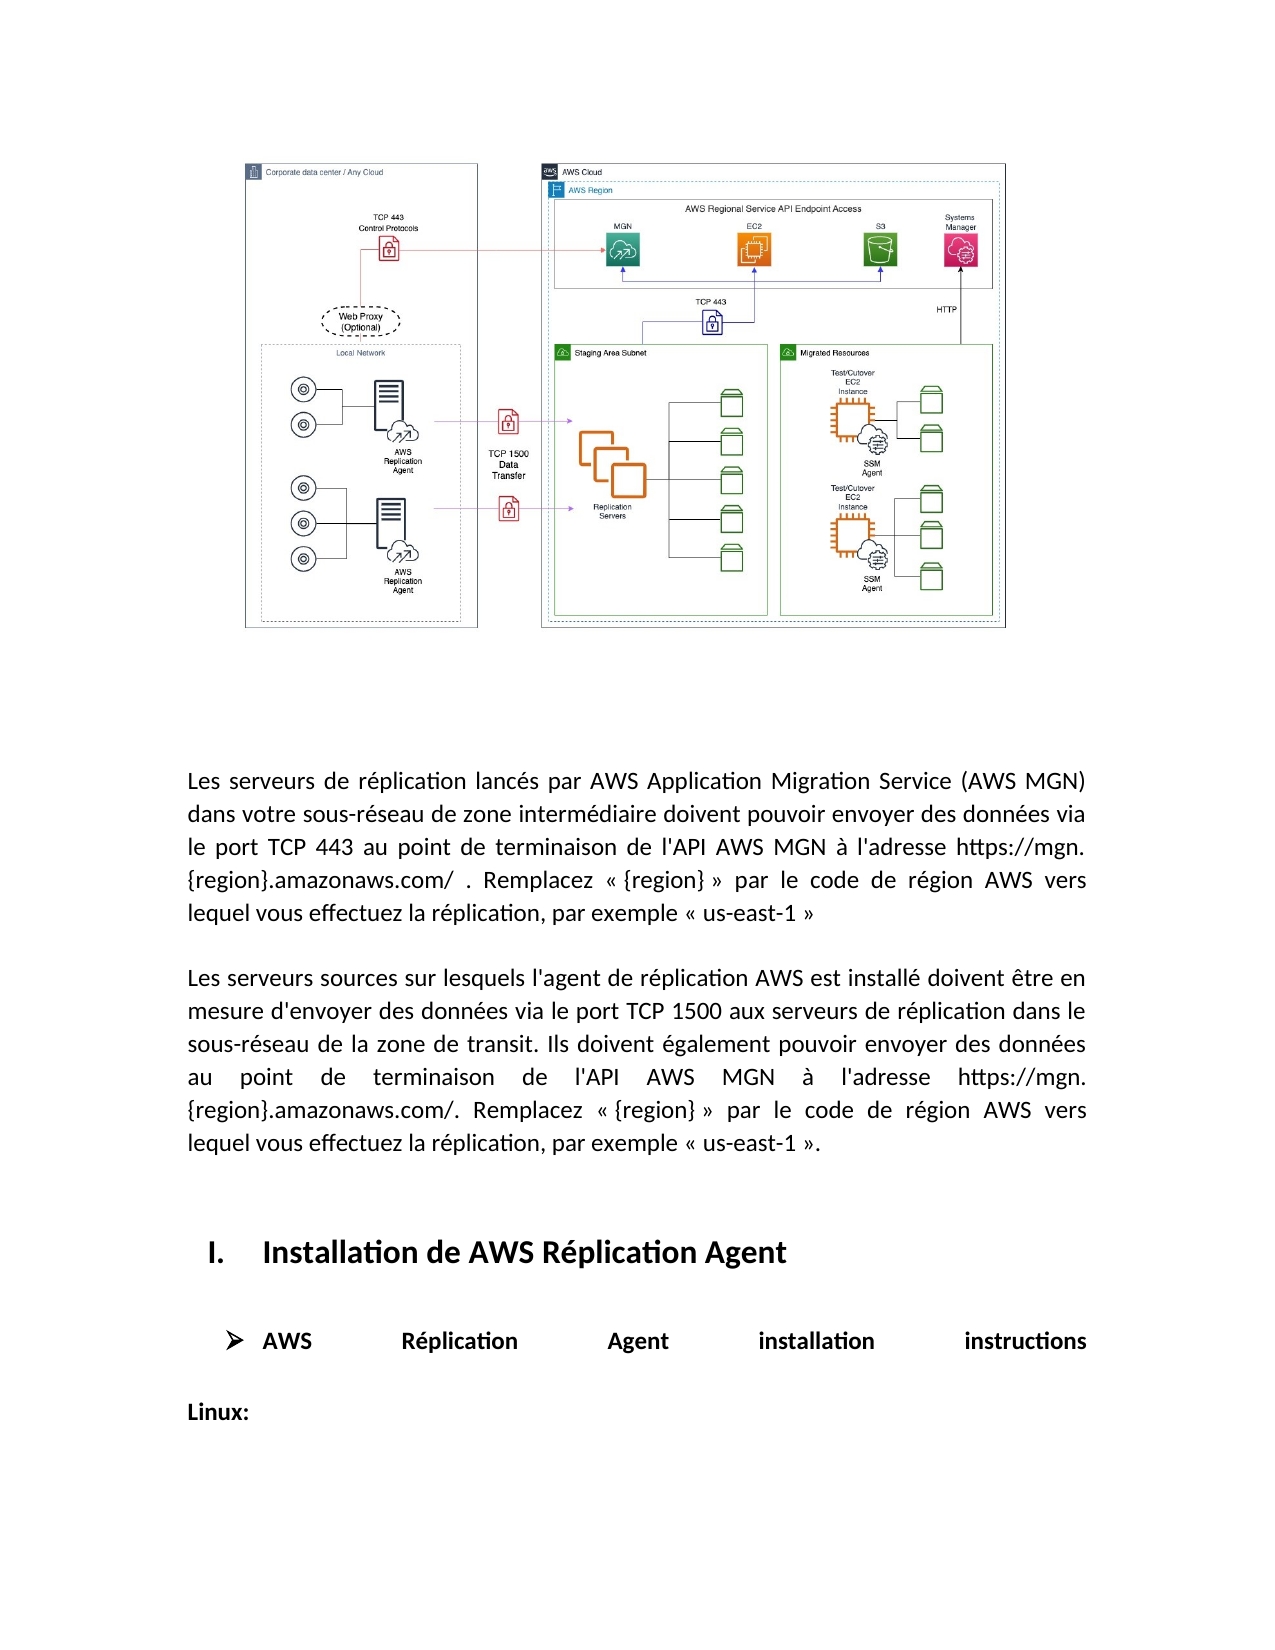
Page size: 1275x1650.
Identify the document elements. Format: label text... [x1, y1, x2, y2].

text Linux: [187, 1396, 1087, 1427]
list AWS Réplication Agent installation instructions [225, 1325, 1087, 1386]
picture [187, 150, 1086, 664]
text Les serveurs sources sur lesquels l'agent de réplication AWS est installé doivent être en mesure d'envoyer des données via le port TCP 1500 aux serveurs de réplication dans le sous-réseau de la zone de transit. Ils doivent également pouvoir envoyer des données au point de terminaison de l'API AWS MGN à l'adresse https://mgn.{region}.amazonaws.com/. Remplacez « {region} » par le code de région AWS vers lequel vous effectuez la réplication, par exemple « us-east-1 ». [187, 962, 1087, 1158]
text Les serveurs de réplication lancés par AWS Application Migration Service (AWS MGN) dans votre sous-réseau de zone intermédiaire doivent pouvoir envoyer des données via le port TCP 443 au point de terminaison de l'API AWS MGN à l'adresse https://mgn.{region}.amazonaws.com/ . Remplacez « {region} » par le code de région AWS vers lequel vous effectuez la réplication, par exemple « us-east-1 » [187, 765, 1087, 927]
list Installation de AWS Réplication Agent [225, 1231, 1087, 1272]
